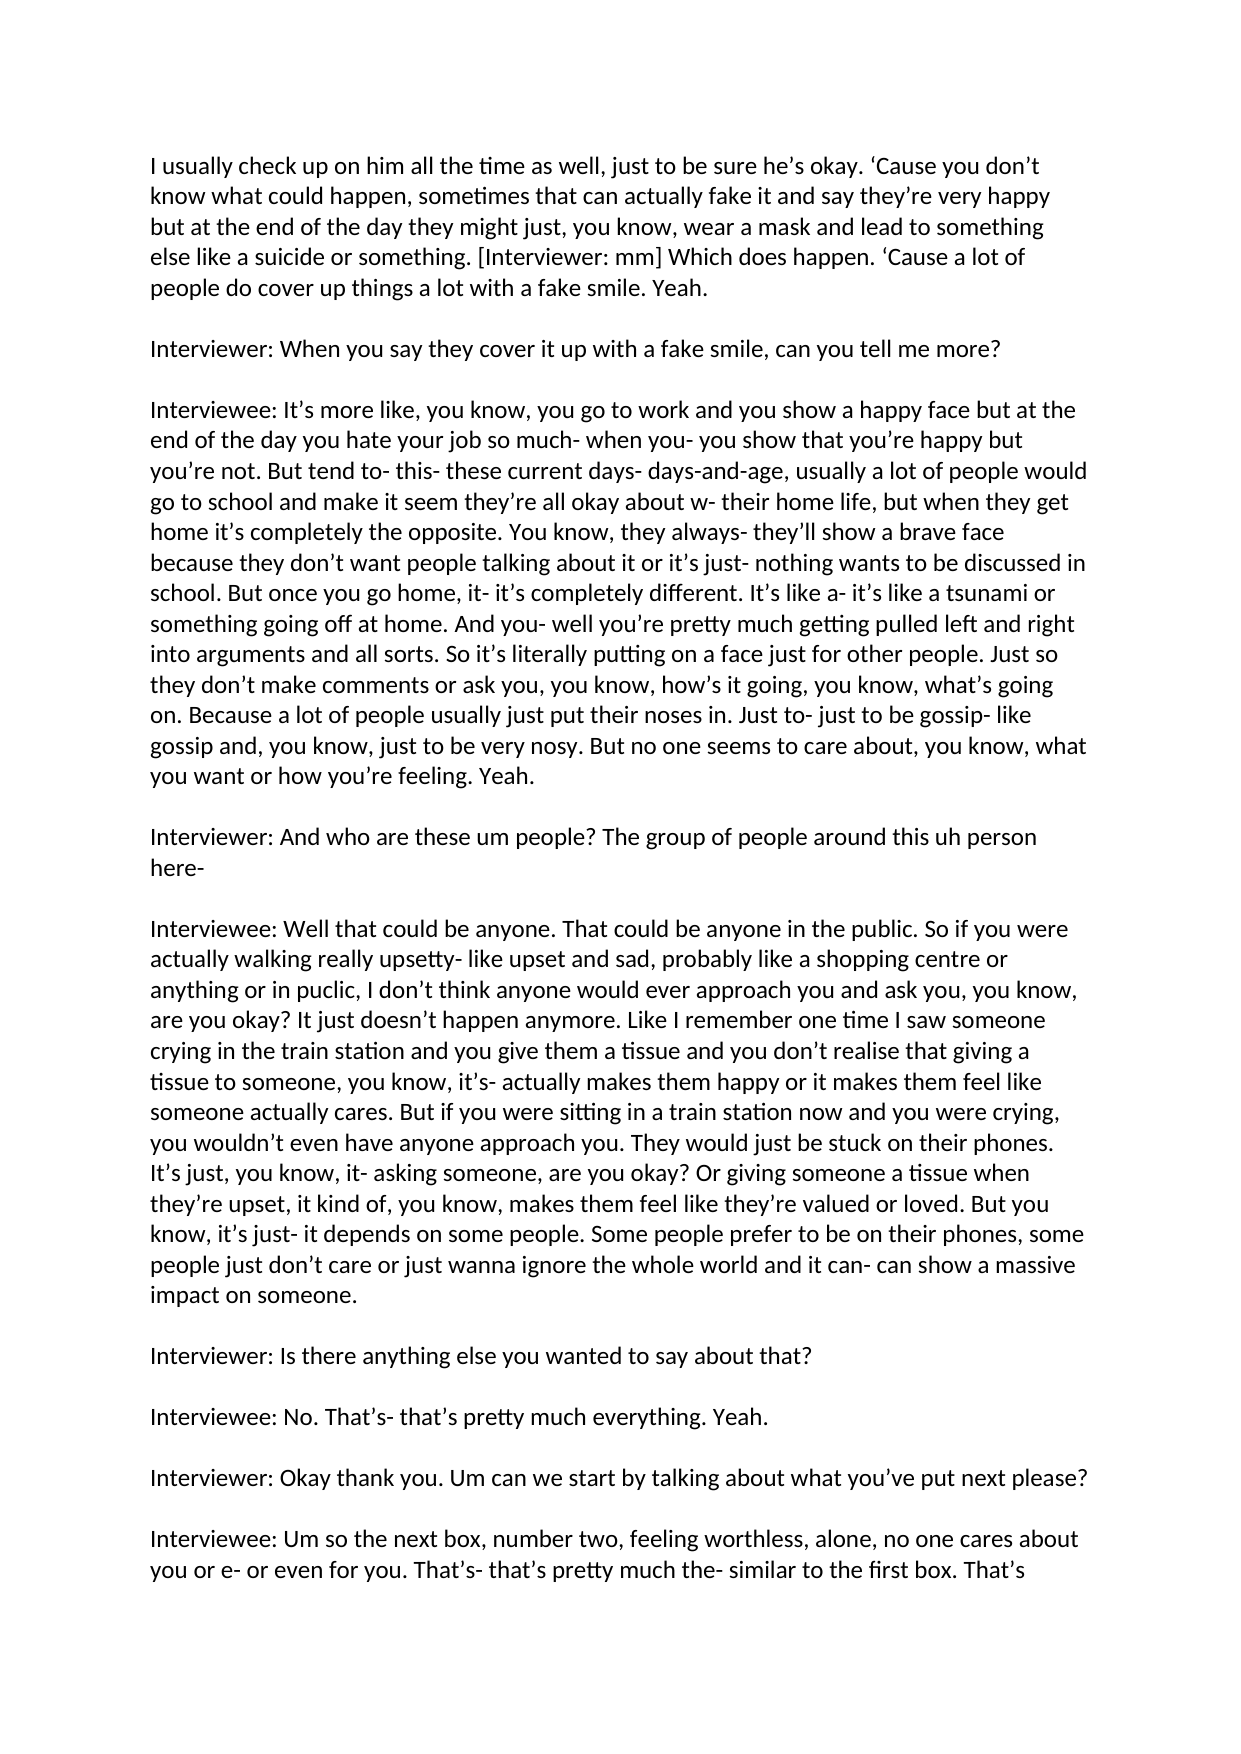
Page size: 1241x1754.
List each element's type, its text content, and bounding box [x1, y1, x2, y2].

text Interviewee: No. That’s- that’s pretty much everything. Yeah. [150, 1401, 1090, 1432]
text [150, 1523, 1090, 1584]
text Interviewee: It’s more like, you know, you go to work and you show a happy face but at the end of the day you hate your job so much- when you- you show that you’re happy but you’re not. But tend to- this- these current days- days-and-age, usually a lot of people would go to school and make it seem they’re all okay about w- their home life, but when they get home it’s completely the opposite. You know, they always- they’ll show a brave face because they don’t want people talking about it or it’s just- nothing wants to be discussed in school. But once you go home, it- it’s completely different. It’s like a- it’s like a tsunami or something going off at home. And you- well you’re pretty much getting pulled left and right into arguments and all sorts. So it’s literally putting on a face just for other people. Just so they don’t make comments or ask you, you know, how’s it going, you know, what’s going on. Because a lot of people usually just put their noses in. Just to- just to be gossip- like gossip and, you know, just to be very nosy. But no one seems to care about, you know, what you want or how you’re feeling. Yeah. [150, 394, 1090, 791]
text Interviewer: Is there anything else you wanted to say about that? [150, 1340, 1090, 1371]
text Interviewee: Well that could be anyone. That could be anyone in the public. So if you were actually walking really upsetty- like upset and sad, probably like a shopping centre or anything or in puclic, I don’t think anyone would ever approach you and ask you, you know, are you okay? It just doesn’t happen anymore. Like I remember one time I saw someone crying in the train station and you give them a tissue and you don’t realise that giving a tissue to someone, you know, it’s- actually makes them happy or it makes them feel like someone actually cares. But if you were sitting in a train station now and you were crying, you wouldn’t even have anyone approach you. They would just be stuck on their phones. It’s just, you know, it- asking someone, are you okay? Or giving someone a tissue when they’re upset, it kind of, you know, makes them feel like they’re valued or loved. But you know, it’s just- it depends on some people. Some people prefer to be on their phones, some people just don’t care or just wanna ignore the whole world and it can- can show a massive impact on someone. [150, 913, 1090, 1310]
text Interviewer: Okay thank you. Um can we start by talking about what you’ve put next please? [150, 1462, 1090, 1493]
text Interviewer: When you say they cover it up with a fake smile, can you tell me more? [150, 333, 1090, 364]
text Interviewer: And who are these um people? The group of people around this uh person here- [150, 821, 1090, 882]
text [150, 150, 1090, 303]
